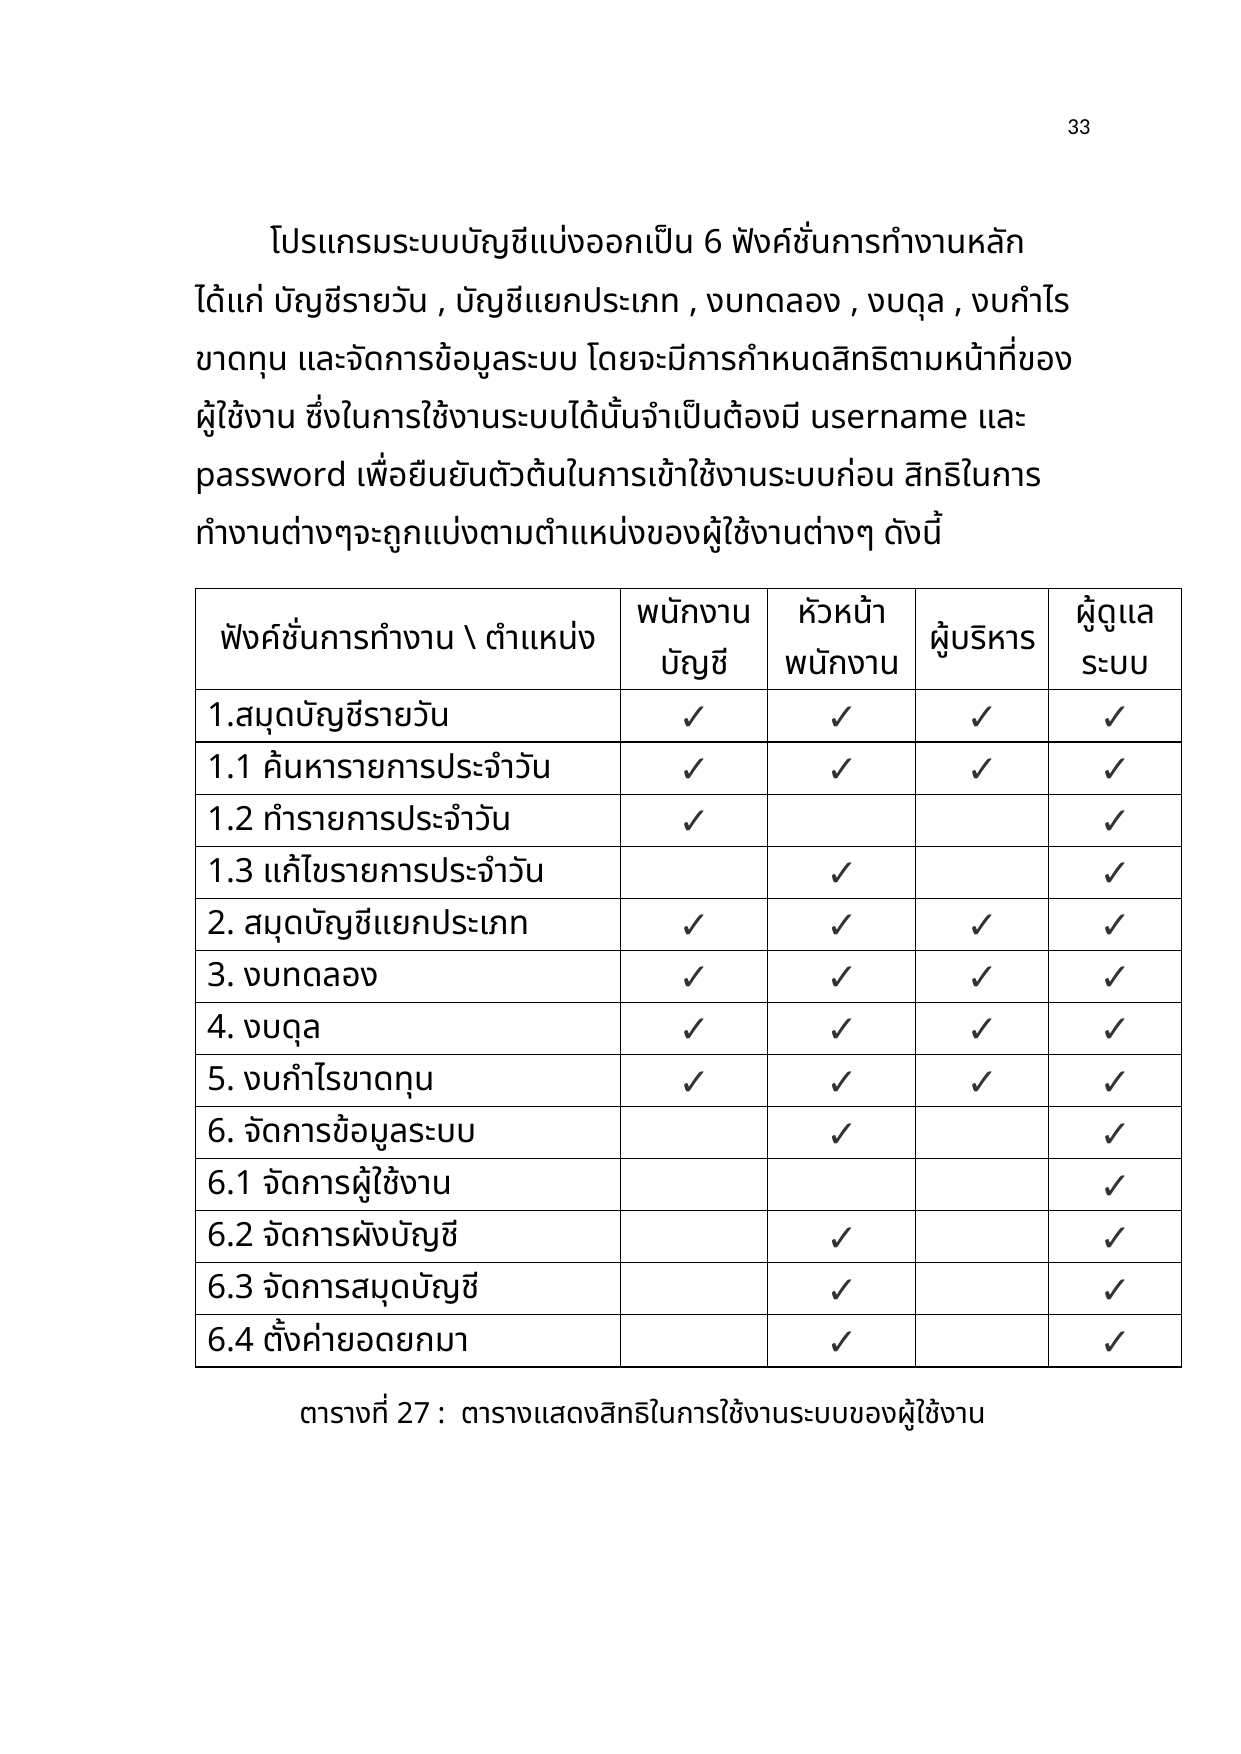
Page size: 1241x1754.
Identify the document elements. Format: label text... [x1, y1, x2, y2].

table_cell ✓ [1049, 690, 1181, 741]
table_cell 6. จัดการข้อมูลระบบ [196, 1107, 620, 1158]
table_cell ✓ [768, 1107, 915, 1158]
table_cell 6.3 จัดการสมุดบัญชี [196, 1263, 620, 1314]
table_cell ✓ [1049, 1263, 1181, 1314]
table_cell 6.4 ตั้งค่ายอดยกมา [196, 1315, 620, 1366]
table_header ฟังค์ชั่นการทำงาน \ ตำแหน่ง [196, 589, 620, 689]
table_cell ✓ [768, 847, 915, 898]
table_cell ✓ [768, 1055, 915, 1106]
table_cell [768, 795, 915, 846]
table_cell ✓ [1049, 1003, 1181, 1054]
table_cell [757, 1211, 767, 1262]
table_cell ✓ [768, 1315, 915, 1366]
table_cell ✓ [768, 743, 915, 793]
table_cell ✓ [1049, 1055, 1181, 1106]
text ตารางที่ 27 : ตารางแสดงสิทธิในการใช้งานระบบของผู้ใช้งาน [195, 1392, 1090, 1437]
table_cell [768, 1159, 915, 1210]
table_cell [916, 1315, 1048, 1366]
table_cell 1.2 ทำรายการประจำวัน [196, 795, 620, 846]
table_cell ✓ [1049, 1211, 1181, 1262]
table_cell 1.3 แก้ไขรายการประจำวัน [196, 847, 620, 898]
table_cell ✓ [916, 743, 1048, 793]
table_cell 1.สมุดบัญชีรายวัน [196, 690, 620, 741]
table_header พนักงานบัญชี [621, 589, 767, 689]
table_header หัวหน้าพนักงาน [768, 589, 915, 689]
table_cell ✓ [1049, 1159, 1181, 1210]
table_cell ✓ [768, 899, 915, 950]
table_cell ✓ [1049, 743, 1181, 793]
table_cell 4. งบดุล [196, 1003, 620, 1054]
table_cell ✓ [1049, 951, 1181, 1002]
table_cell [621, 1107, 631, 1158]
table_cell [621, 1159, 767, 1210]
table_cell ✓ [768, 690, 915, 741]
table_cell ✓ [768, 1003, 915, 1054]
table_cell ✓ [1049, 899, 1181, 950]
table_cell ✓ [621, 1055, 767, 1106]
table_header ผู้บริหาร [916, 589, 1048, 689]
text โปรแกรมระบบบัญชีแบ่งออกเป็น 6 ฟังค์ชั่นการทำงานหลัก ได้แก่ บัญชีรายวัน , บัญชีแยกประเภท , งบทดลอง , งบดุล , งบกำไรขาดทุน และจัดการข้อมูลระบบ โดยจะมีการกำหนดสิทธิตามหน้าที่ของผู้ใช้งาน ซึ่งในการใช้งานระบบได้นั้นจำเป็นต้องมี username และ password เพื่อยืนยันตัวต้นในการเข้าใช้งานระบบก่อน สิทธิในการทำงานต่างๆจะถูกแบ่งตามตำแหน่งของผู้ใช้งานต่างๆ ดังนี้ [195, 218, 1090, 559]
table_cell ✓ [768, 951, 915, 1002]
table_cell ✓ [916, 690, 1048, 741]
table_cell [757, 1263, 767, 1314]
table_cell ✓ [916, 1055, 1048, 1106]
table_cell [621, 1263, 631, 1314]
table_cell [916, 1211, 1048, 1262]
table_cell ✓ [916, 1003, 1048, 1054]
table_cell ✓ [916, 899, 1048, 950]
table_cell 1.1 ค้นหารายการประจำวัน [196, 743, 620, 793]
table_cell [621, 1315, 767, 1366]
table_cell 6.1 จัดการผู้ใช้งาน [196, 1159, 620, 1210]
table_cell [621, 847, 767, 898]
table_cell 6.2 จัดการผังบัญชี [196, 1211, 620, 1262]
table_cell ✓ [1049, 1315, 1181, 1366]
table_cell ✓ [768, 1263, 915, 1314]
table_cell [916, 1107, 1048, 1158]
table_cell ✓ [621, 951, 767, 1002]
table_cell [916, 795, 1048, 846]
table_cell ✓ [1049, 847, 1181, 898]
table_cell 3. งบทดลอง [196, 951, 620, 1002]
table_cell ✓ [1049, 1107, 1181, 1158]
table_cell [621, 1211, 631, 1262]
table_header ผู้ดูแลระบบ [1049, 589, 1181, 689]
table_cell [757, 1107, 767, 1158]
table_cell ✓ [621, 743, 767, 793]
table_cell 2. สมุดบัญชีแยกประเภท [196, 899, 620, 950]
table_cell ✓ [768, 1211, 915, 1262]
table_cell [916, 1159, 1048, 1210]
table_cell [916, 847, 1048, 898]
table_cell ✓ [1049, 795, 1181, 846]
table_cell ✓ [916, 951, 1048, 1002]
table_cell [916, 1263, 1048, 1314]
table_cell 5. งบกำไรขาดทุน [196, 1055, 620, 1106]
